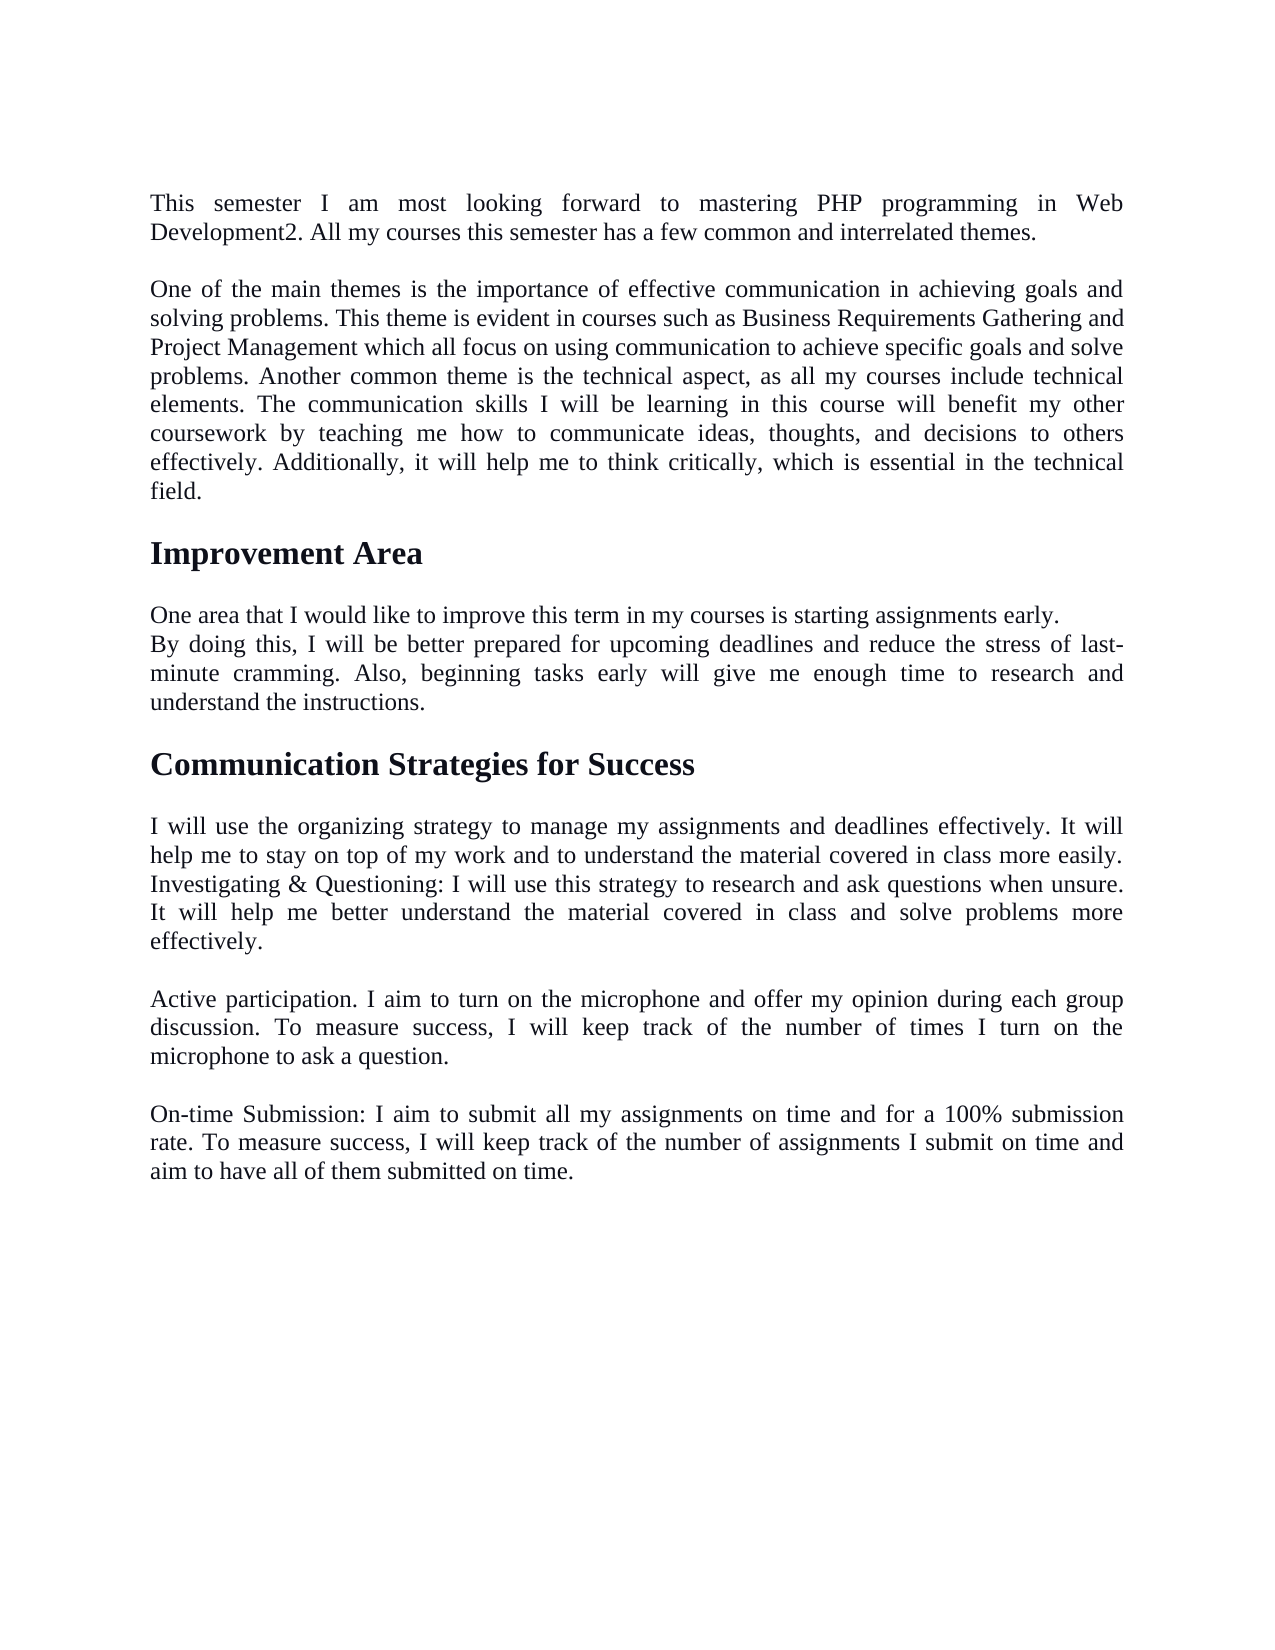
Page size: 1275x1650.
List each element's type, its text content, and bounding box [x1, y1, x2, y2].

text One area that I would like to improve this term in my courses is starting assignments early. [150, 600, 1125, 629]
text Communication Strategies for Success [150, 744, 1125, 782]
text Improvement Area [150, 533, 1125, 572]
text One of the main themes is the importance of effective communication in achieving goals and solving problems. This theme is evident in courses such as Business Requirements Gathering and Project Management which all focus on using communication to achieve specific goals and solve problems. Another common theme is the technical aspect, as all my courses include technical elements. The communication skills I will be learning in this course will benefit my other coursework by teaching me how to communicate ideas, thoughts, and decisions to others effectively. Additionally, it will help me to think critically, which is essential in the technical field. [150, 274, 1125, 504]
text I will use the organizing strategy to manage my assignments and deadlines effectively. It will help me to stay on top of my work and to understand the material covered in class more easily. Investigating & Questioning: I will use this strategy to research and ask questions when unsure. It will help me better understand the material covered in class and solve problems more effectively. [150, 811, 1125, 955]
text On-time Submission: I aim to submit all my assignments on time and for a 100% submission rate. To measure success, I will keep track of the number of assignments I submit on time and aim to have all of them submitted on time. [150, 1099, 1125, 1185]
text By doing this, I will be better prepared for upcoming deadlines and reduce the stress of last-minute cramming. Also, beginning tasks early will give me enough time to research and understand the instructions. [150, 629, 1125, 715]
text This semester I am most looking forward to mastering PHP programming in Web Development2. All my courses this semester has a few common and interrelated themes. [150, 188, 1125, 246]
text Active participation. I aim to turn on the microphone and offer my opinion during each group discussion. To measure success, I will keep track of the number of times I turn on the microphone to ask a question. [150, 984, 1125, 1070]
